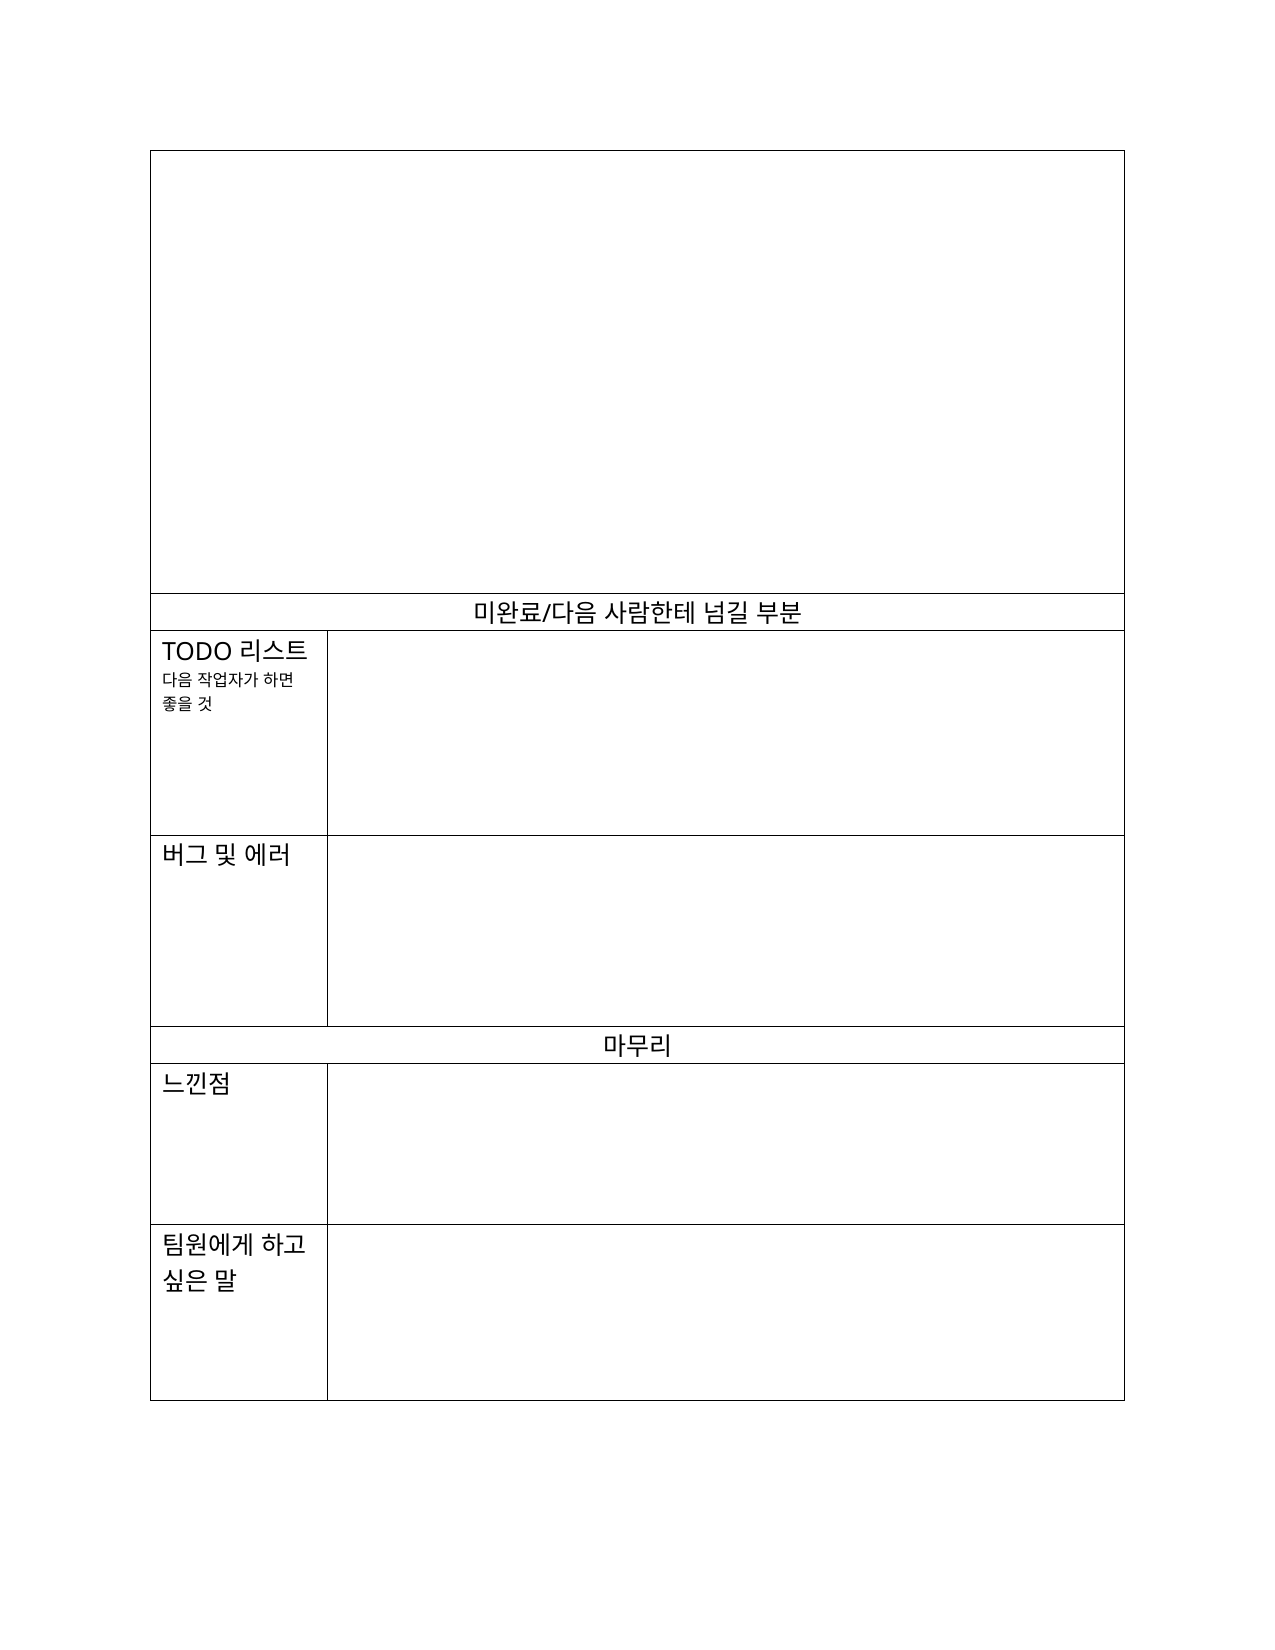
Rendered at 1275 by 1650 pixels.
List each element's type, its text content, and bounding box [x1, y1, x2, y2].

table_cell 미완료/다음 사람한테 넘길 부분 [151, 594, 1124, 630]
table_cell [151, 151, 1124, 593]
table_cell 마무리 [151, 1027, 1124, 1063]
table_cell 버그 및 에러 [151, 836, 327, 1026]
table_cell 느낀점 [151, 1064, 327, 1224]
table_cell [328, 1064, 1124, 1224]
table_cell [328, 631, 1124, 835]
table_cell TODO 리스트 다음 작업자가 하면 좋을 것 [151, 631, 327, 835]
table_cell [328, 1225, 1124, 1400]
table_cell [328, 836, 1124, 1026]
table_cell 팀원에게 하고 싶은 말 [151, 1225, 327, 1400]
